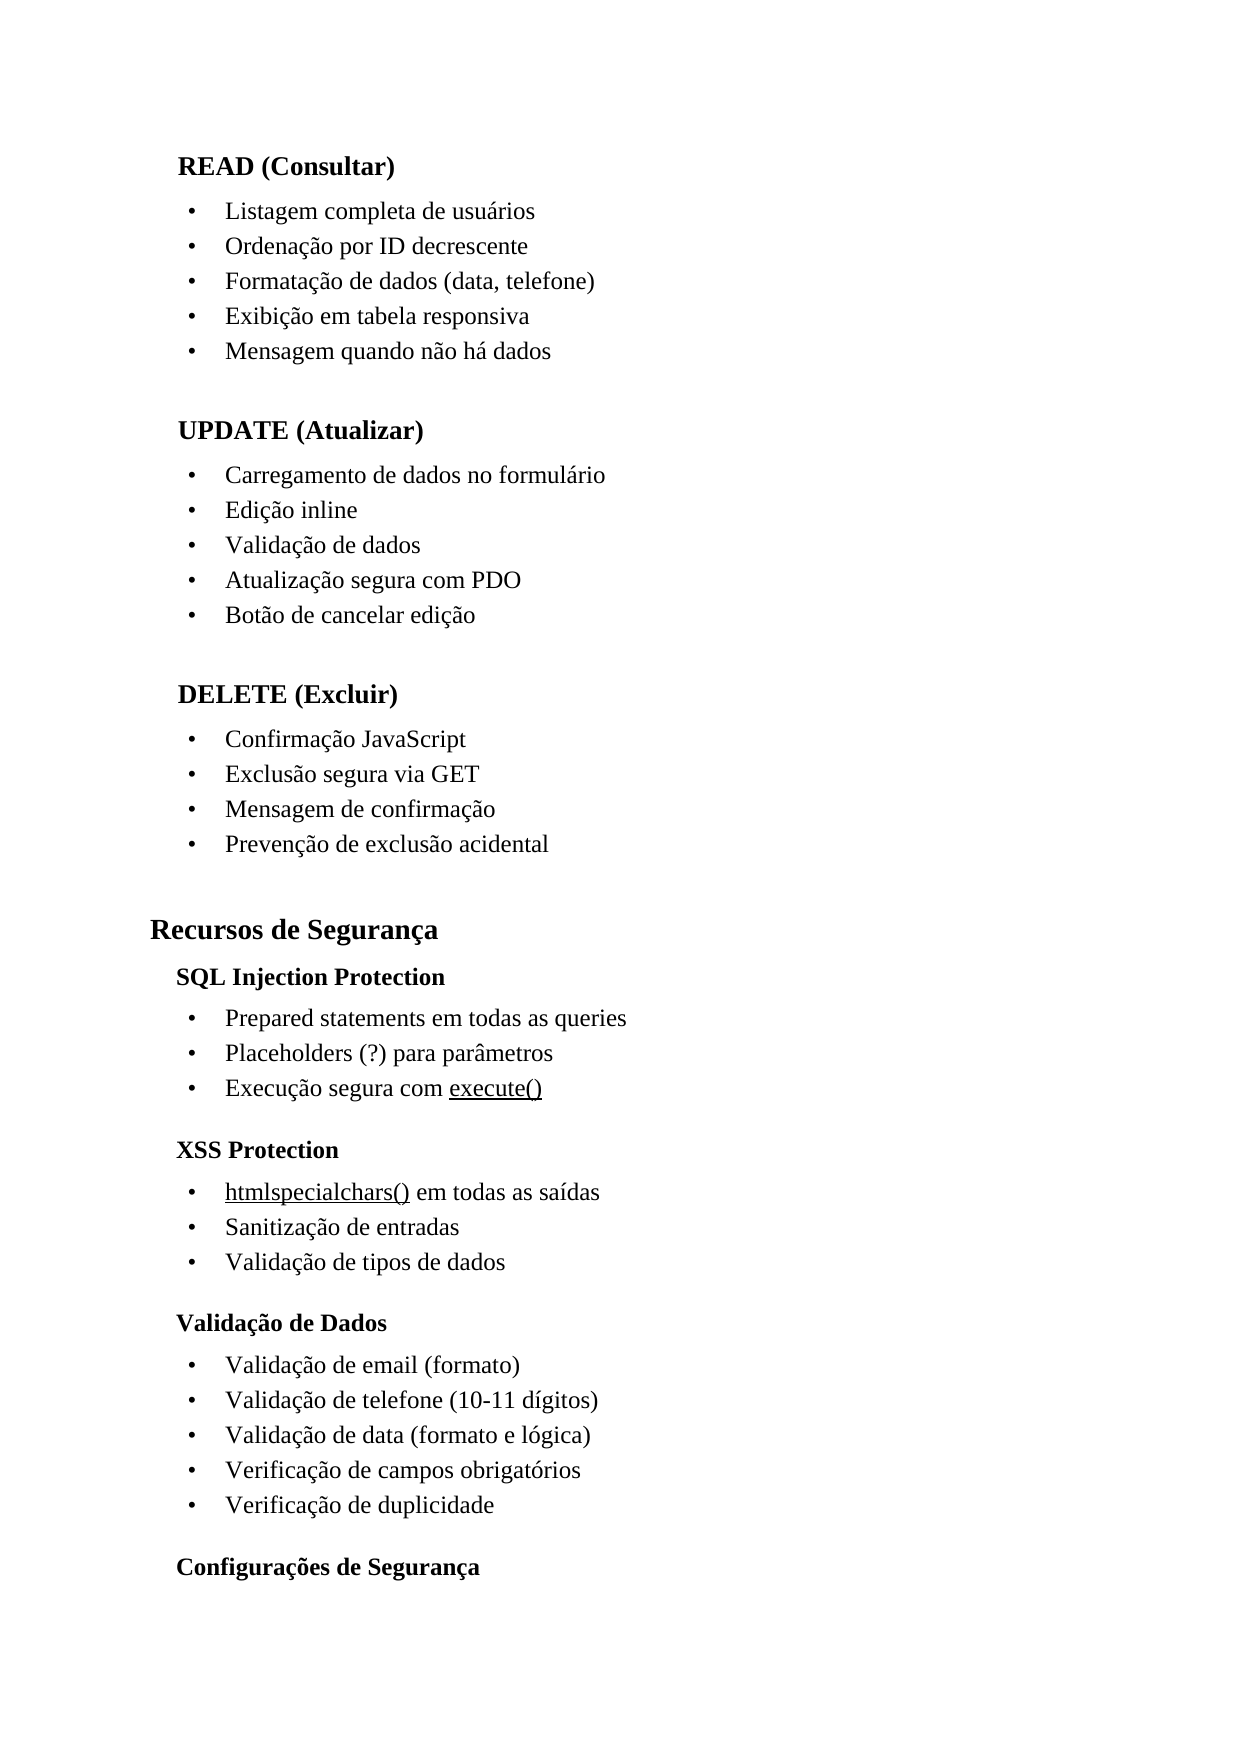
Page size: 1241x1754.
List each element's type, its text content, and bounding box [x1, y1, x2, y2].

list Listagem completa de usuários [187, 196, 1090, 224]
list htmlspecialchars() em todas as saídas [187, 1177, 1090, 1205]
list Mensagem quando não há dados [187, 336, 1090, 364]
list Execução segura com execute() [187, 1073, 1090, 1102]
list Edição inline [187, 495, 1090, 524]
subtitle ✅ DELETE (Excluir) [150, 678, 1090, 710]
list Validação de dados [187, 530, 1090, 559]
subtitle Recursos de Segurança [150, 912, 1090, 946]
list Exclusão segura via GET [187, 759, 1090, 788]
list Validação de data (formato e lógica) [187, 1420, 1090, 1448]
text ✅ XSS Protection [150, 1135, 1090, 1164]
list Ordenação por ID decrescente [187, 231, 1090, 259]
list Sanitização de entradas [187, 1212, 1090, 1240]
subtitle ✅ UPDATE (Atualizar) [150, 414, 1090, 445]
list Validação de email (formato) [187, 1350, 1090, 1378]
list Botão de cancelar edição [187, 600, 1090, 629]
text ✅ Configurações de Segurança [150, 1552, 1090, 1580]
text ✅ Validação de Dados [150, 1308, 1090, 1337]
text ✅ SQL Injection Protection [150, 962, 1090, 991]
list Prevenção de exclusão acidental [187, 829, 1090, 858]
list Exibição em tabela responsiva [187, 301, 1090, 329]
list Carregamento de dados no formulário [187, 460, 1090, 489]
list Atualização segura com PDO [187, 565, 1090, 594]
list Mensagem de confirmação [187, 794, 1090, 823]
list Verificação de campos obrigatórios [187, 1455, 1090, 1483]
subtitle ✅ READ (Consultar) [150, 150, 1090, 181]
list Formatação de dados (data, telefone) [187, 266, 1090, 294]
list Prepared statements em todas as queries [187, 1003, 1090, 1032]
list Placeholders (?) para parâmetros [187, 1038, 1090, 1067]
list Validação de tipos de dados [187, 1247, 1090, 1275]
list Validação de telefone (10-11 dígitos) [187, 1385, 1090, 1413]
list Confirmação JavaScript [187, 724, 1090, 753]
list Verificação de duplicidade [187, 1490, 1090, 1518]
